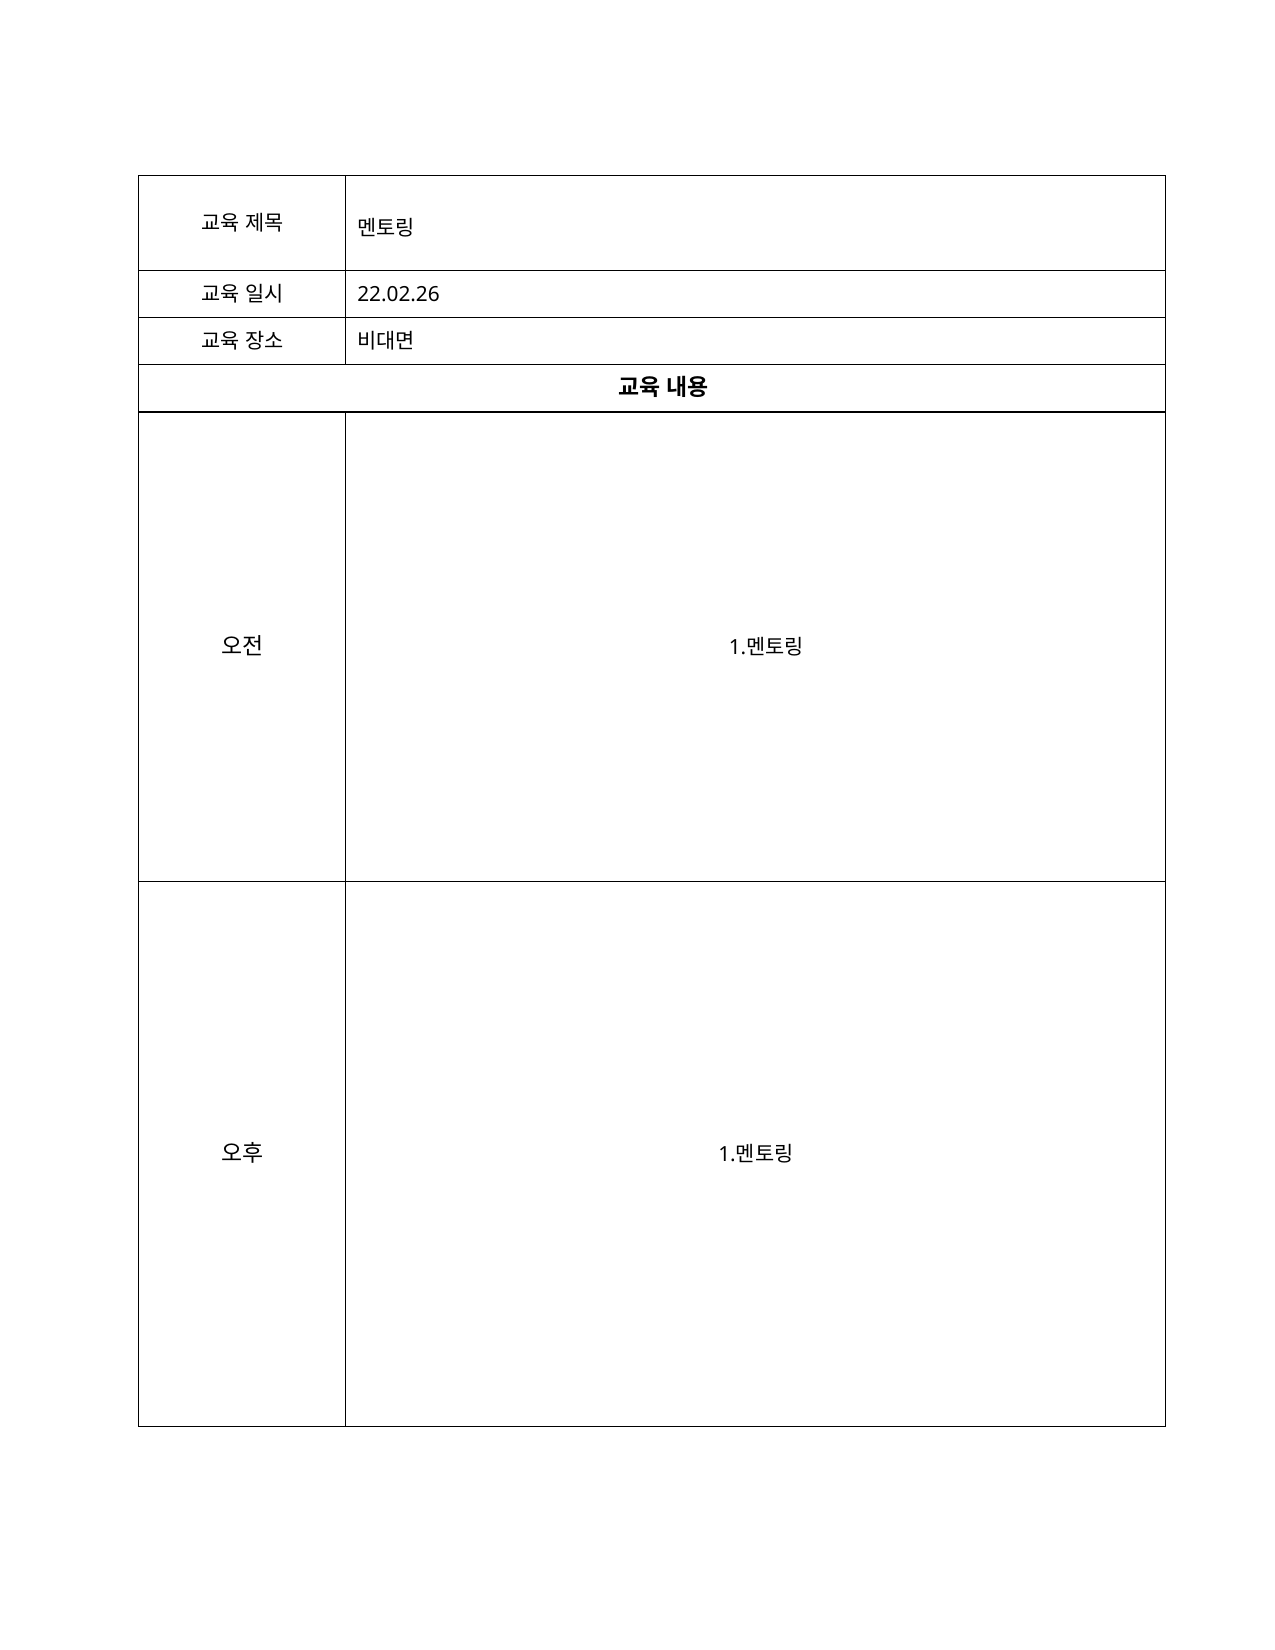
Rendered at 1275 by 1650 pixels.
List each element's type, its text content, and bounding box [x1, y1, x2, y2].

table_cell 22.02.26 [346, 271, 1165, 317]
table_cell 1.멘토링 [346, 882, 1165, 1426]
table_cell 비대면 [346, 318, 1165, 364]
table_cell 오후 [139, 882, 345, 1426]
table_cell 1.멘토링 [346, 413, 1165, 881]
table_cell 오전 [139, 413, 345, 881]
table_header 멘토링 [346, 176, 1165, 269]
table_cell 교육 장소 [139, 318, 345, 364]
table_header 교육 제목 [139, 176, 345, 269]
table_cell 교육 일시 [139, 271, 345, 317]
table_cell 교육 내용 [139, 365, 1165, 411]
